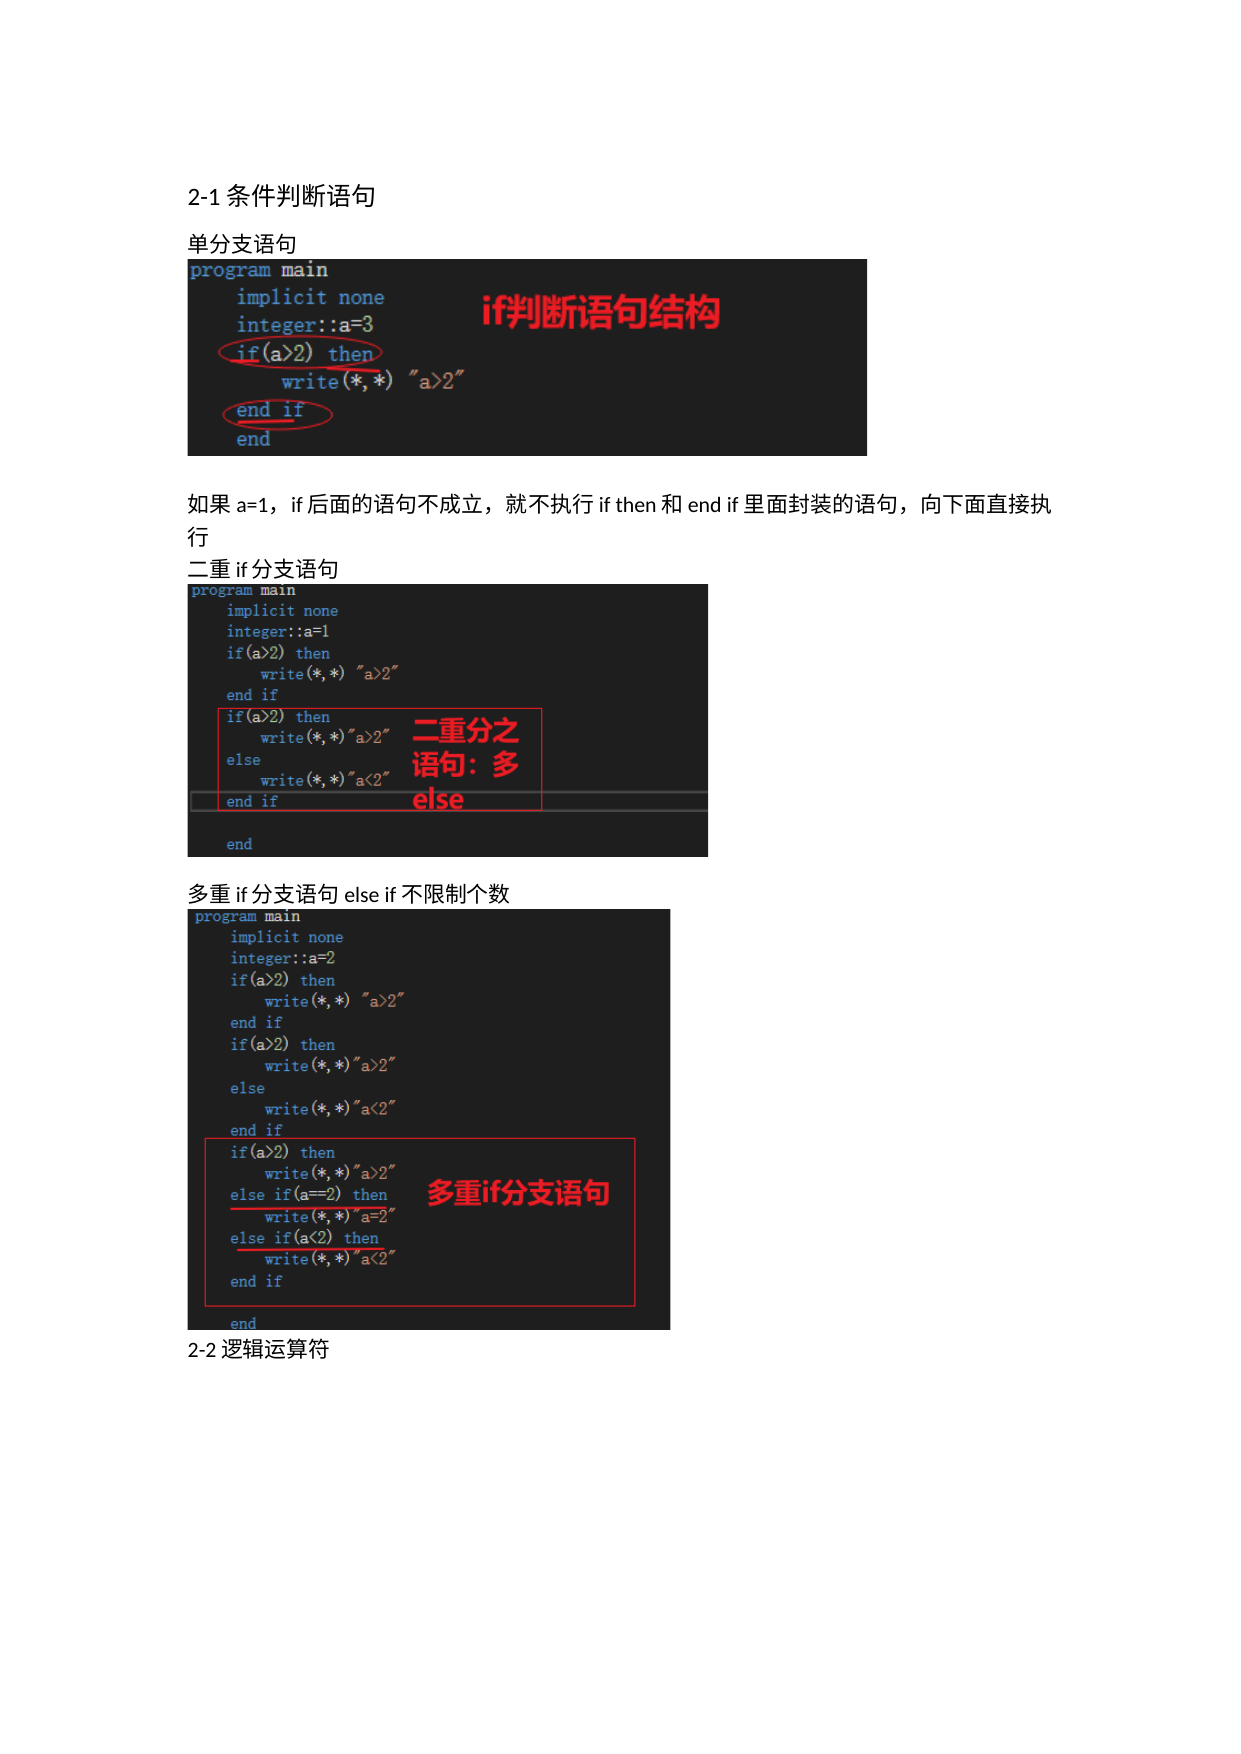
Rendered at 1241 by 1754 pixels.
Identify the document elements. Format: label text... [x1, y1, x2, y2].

picture [187, 584, 709, 857]
text 2-1 条件判断语句 [187, 162, 1053, 227]
text 二重if分支语句 [187, 552, 1053, 584]
text 单分支语句 [187, 227, 1053, 259]
text 多重if分支语句 else if 不限制个数 [187, 877, 1053, 909]
text 2-2逻辑运算符 [187, 1332, 1053, 1364]
text 如果a=1，if后面的语句不成立，就不执行if then和end if 里面封装的语句，向下面直接执行 [187, 487, 1053, 552]
picture [187, 259, 868, 456]
picture [187, 909, 671, 1330]
